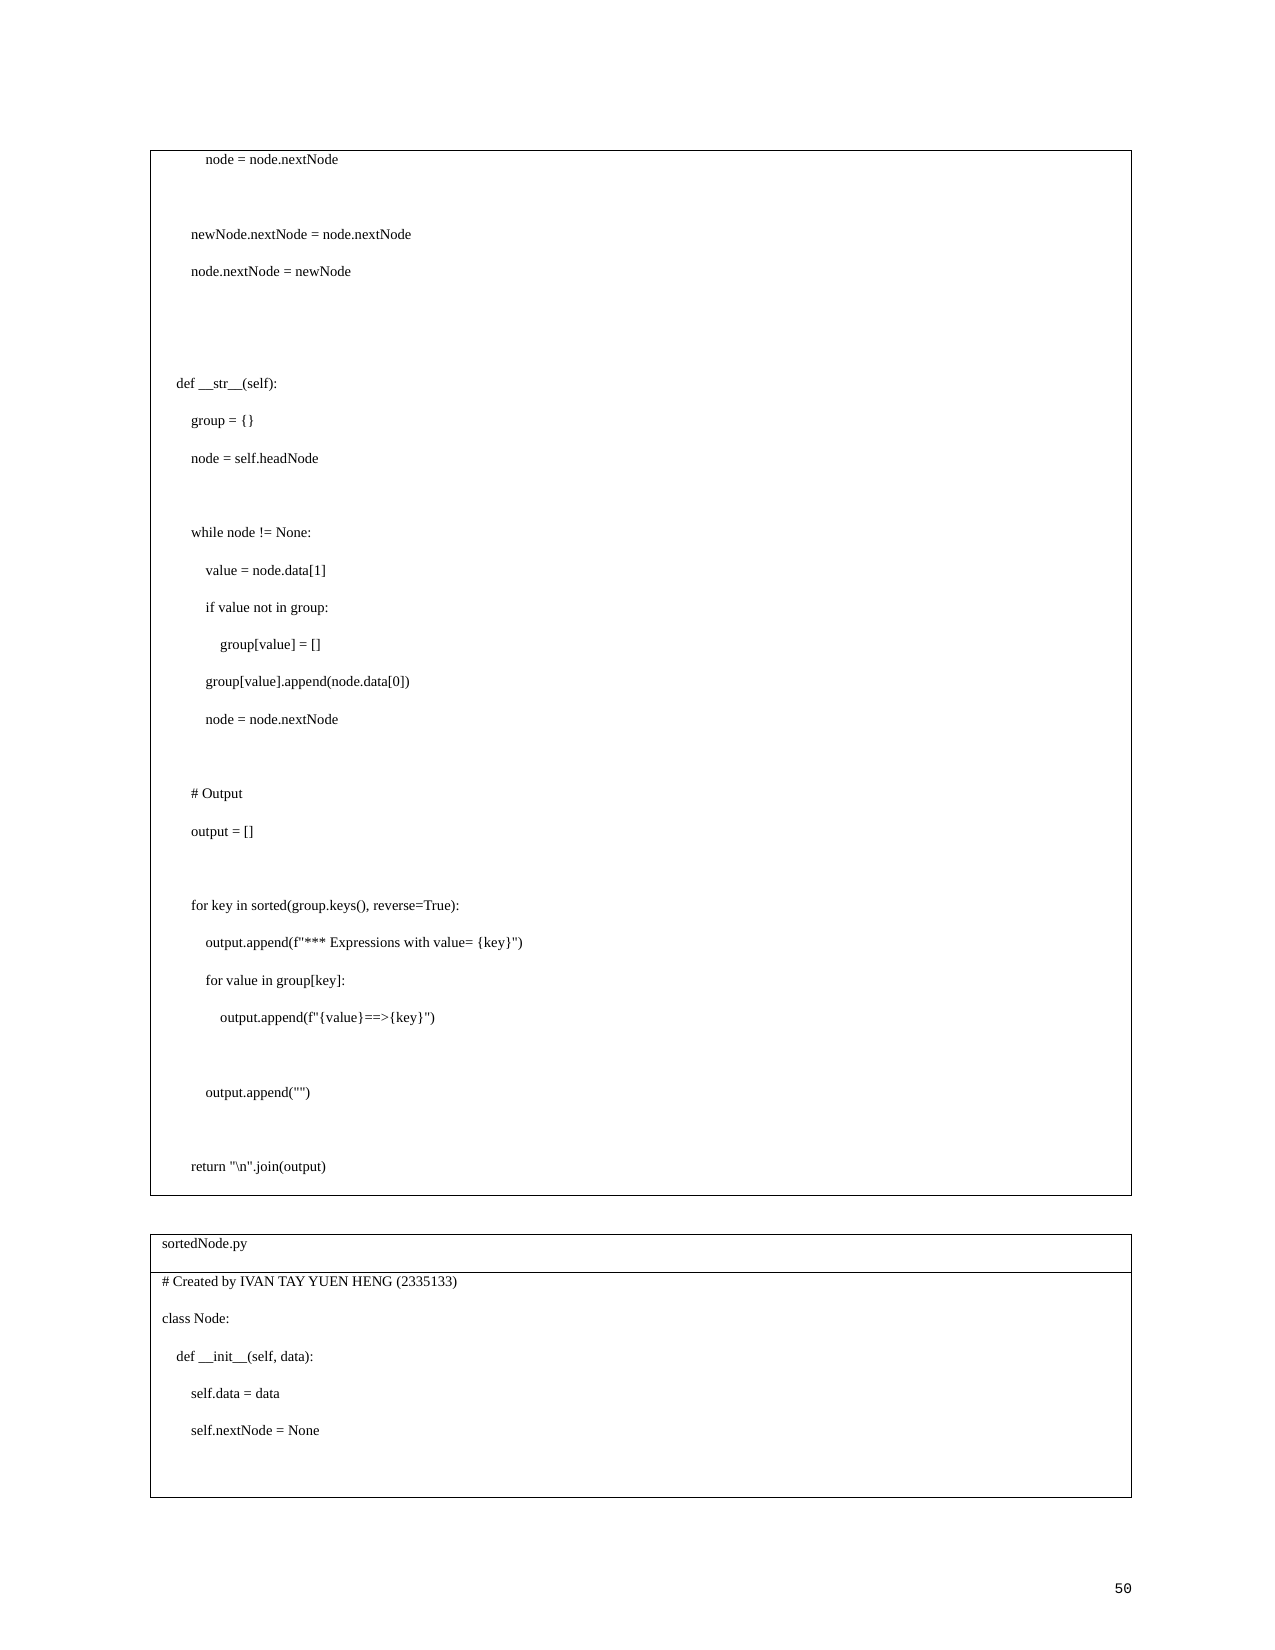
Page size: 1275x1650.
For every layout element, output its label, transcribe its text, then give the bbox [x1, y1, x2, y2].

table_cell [151, 151, 1131, 1195]
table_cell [151, 1273, 1131, 1497]
table_header sortedNode.py [151, 1235, 1131, 1272]
